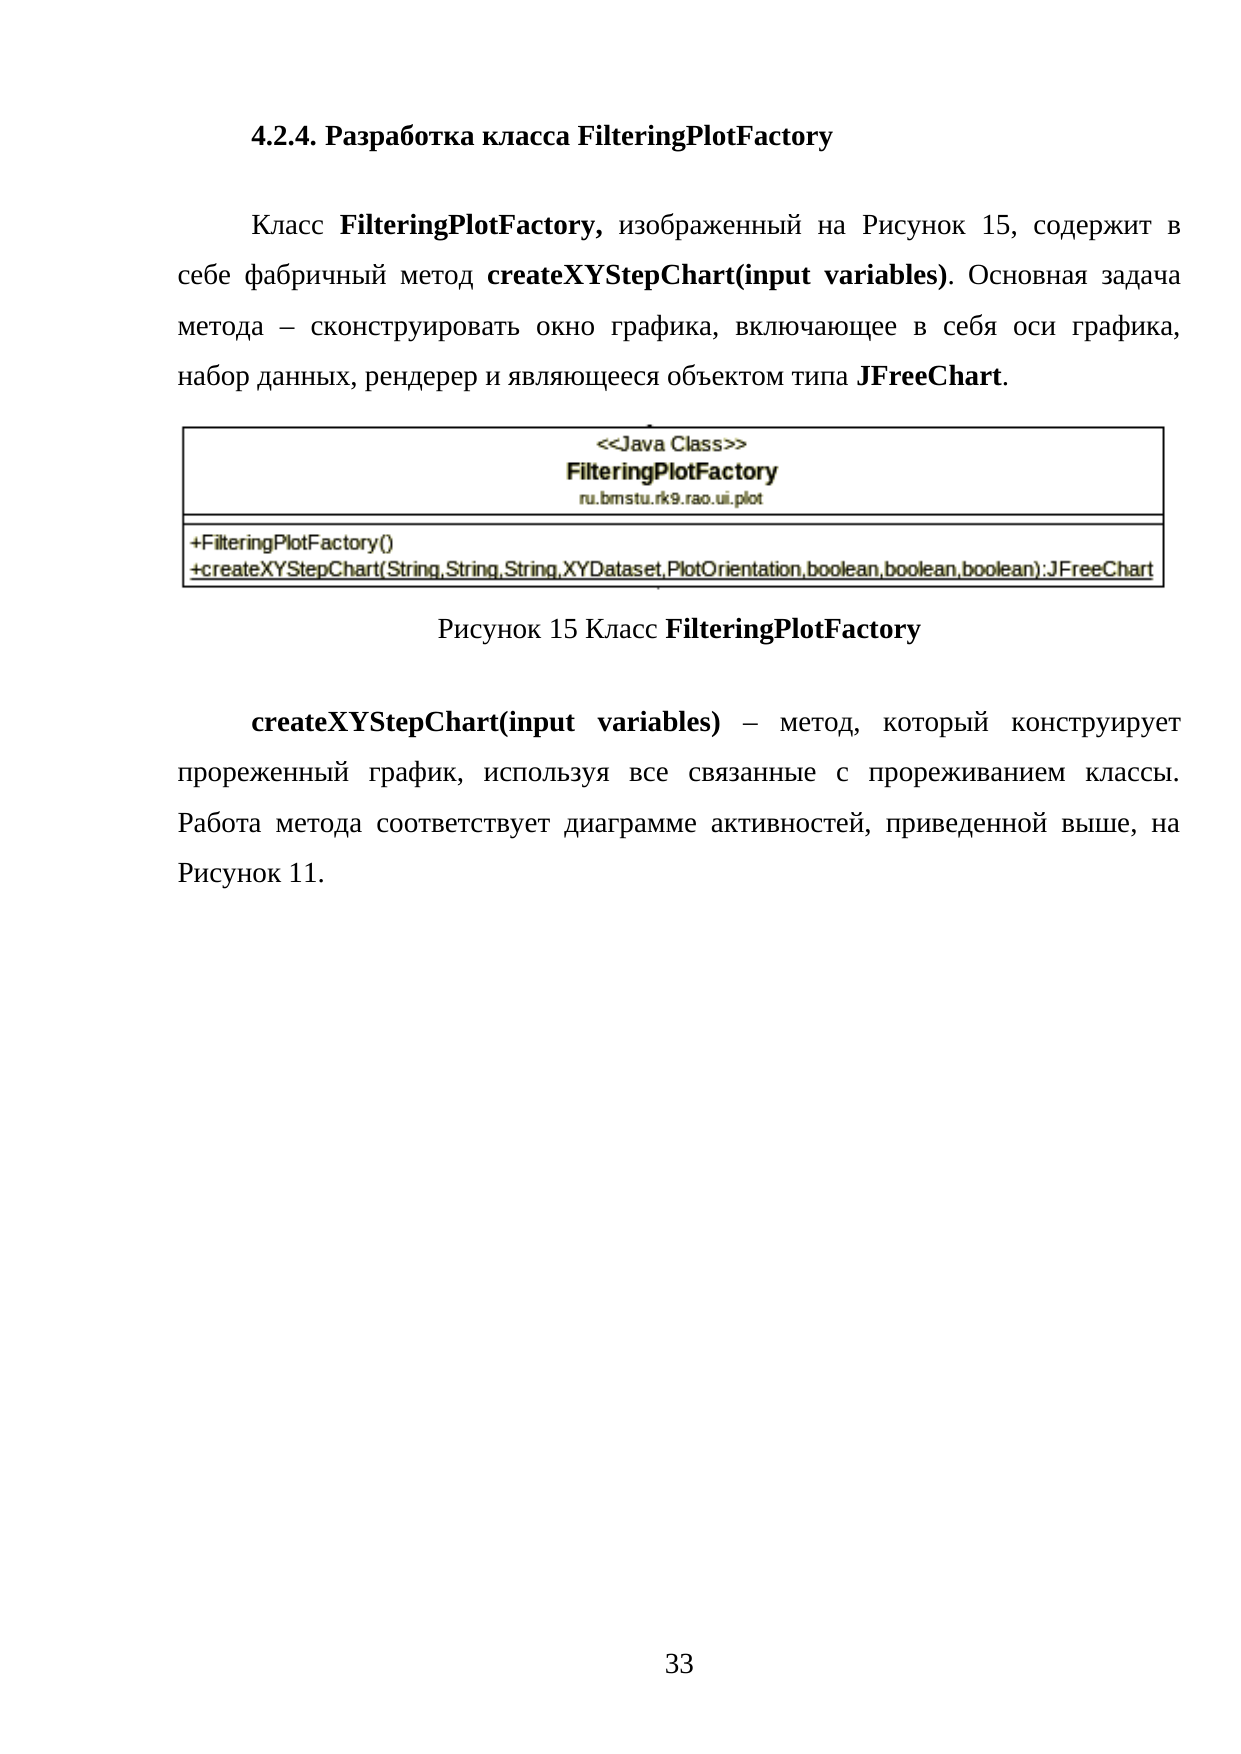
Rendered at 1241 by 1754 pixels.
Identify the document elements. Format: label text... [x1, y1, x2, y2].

text Рисунок 15 Класс FilteringPlotFactory [177, 611, 1181, 645]
text createXYStepChart(input variables) – метод, который конструирует прореженный график, используя все связанные с прореживанием классы. Работа метода соответствует диаграмме активностей, приведенной выше, на Рисунок 11. [177, 704, 1181, 888]
picture [177, 408, 1182, 607]
subtitle Разработка класса FilteringPlotFactory [177, 118, 1181, 152]
text Класс FilteringPlotFactory, изображенный на Рисунок 15, содержит в себе фабричный метод createXYStepChart(input variables). Основная задача метода – сконструировать окно графика, включающее в себя оси графика, набор данных, рендерер и являющееся объектом типа JFreeChart. [177, 207, 1181, 391]
